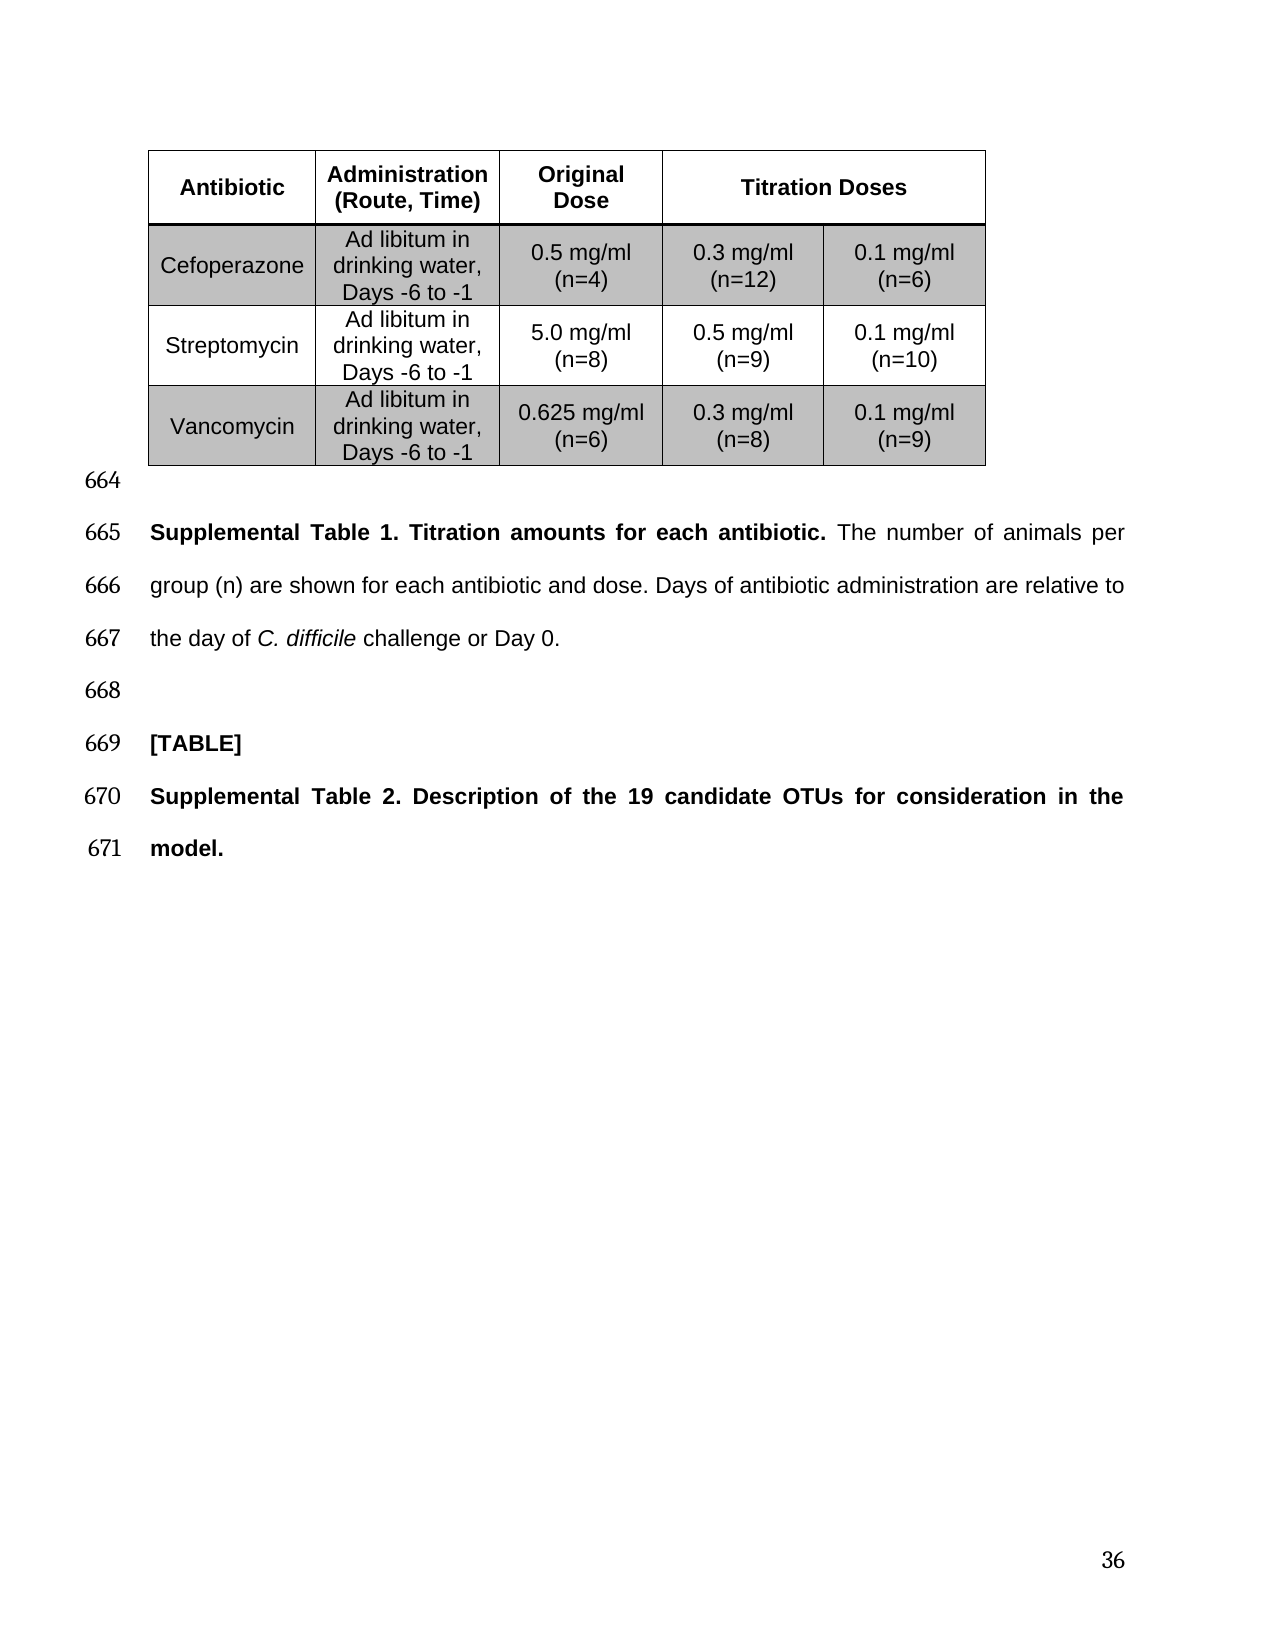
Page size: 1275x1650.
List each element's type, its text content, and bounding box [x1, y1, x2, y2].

table_cell 0.1 mg/ml (n=10) [824, 306, 985, 385]
table_cell Streptomycin [149, 306, 315, 385]
table_header Original Dose [500, 151, 662, 223]
table_cell 0.3 mg/ml (n=8) [663, 386, 823, 465]
table_cell 0.5 mg/ml (n=4) [500, 226, 662, 305]
table_header Antibiotic [149, 151, 315, 223]
table_cell Cefoperazone [149, 226, 315, 305]
table_cell Ad libitum in drinking water, Days -6 to -1 [316, 386, 499, 465]
table_header Administration (Route, Time) [316, 151, 499, 223]
table_cell Ad libitum in drinking water, Days -6 to -1 [316, 306, 499, 385]
table_cell Ad libitum in drinking water, Days -6 to -1 [316, 226, 499, 305]
text Supplemental Table 1. Titration amounts for each antibiotic. The number of animals per group (n) are shown for each antibiotic and dose. Days of antibiotic administration are relative to the day of C. difficile challenge or Day 0. [150, 519, 1125, 651]
table_cell Vancomycin [149, 386, 315, 465]
table_header Titration Doses [663, 151, 985, 223]
table_cell 0.625 mg/ml (n=6) [500, 386, 662, 465]
table_cell 0.1 mg/ml (n=9) [824, 386, 985, 465]
table_cell 0.3 mg/ml (n=12) [663, 226, 823, 305]
table_cell 0.5 mg/ml (n=9) [663, 306, 823, 385]
table_cell 5.0 mg/ml (n=8) [500, 306, 662, 385]
table_cell 0.1 mg/ml (n=6) [824, 226, 985, 305]
text Supplemental Table 2. Description of the 19 candidate OTUs for consideration in the model. [150, 783, 1125, 862]
text [TABLE] [150, 730, 1125, 756]
